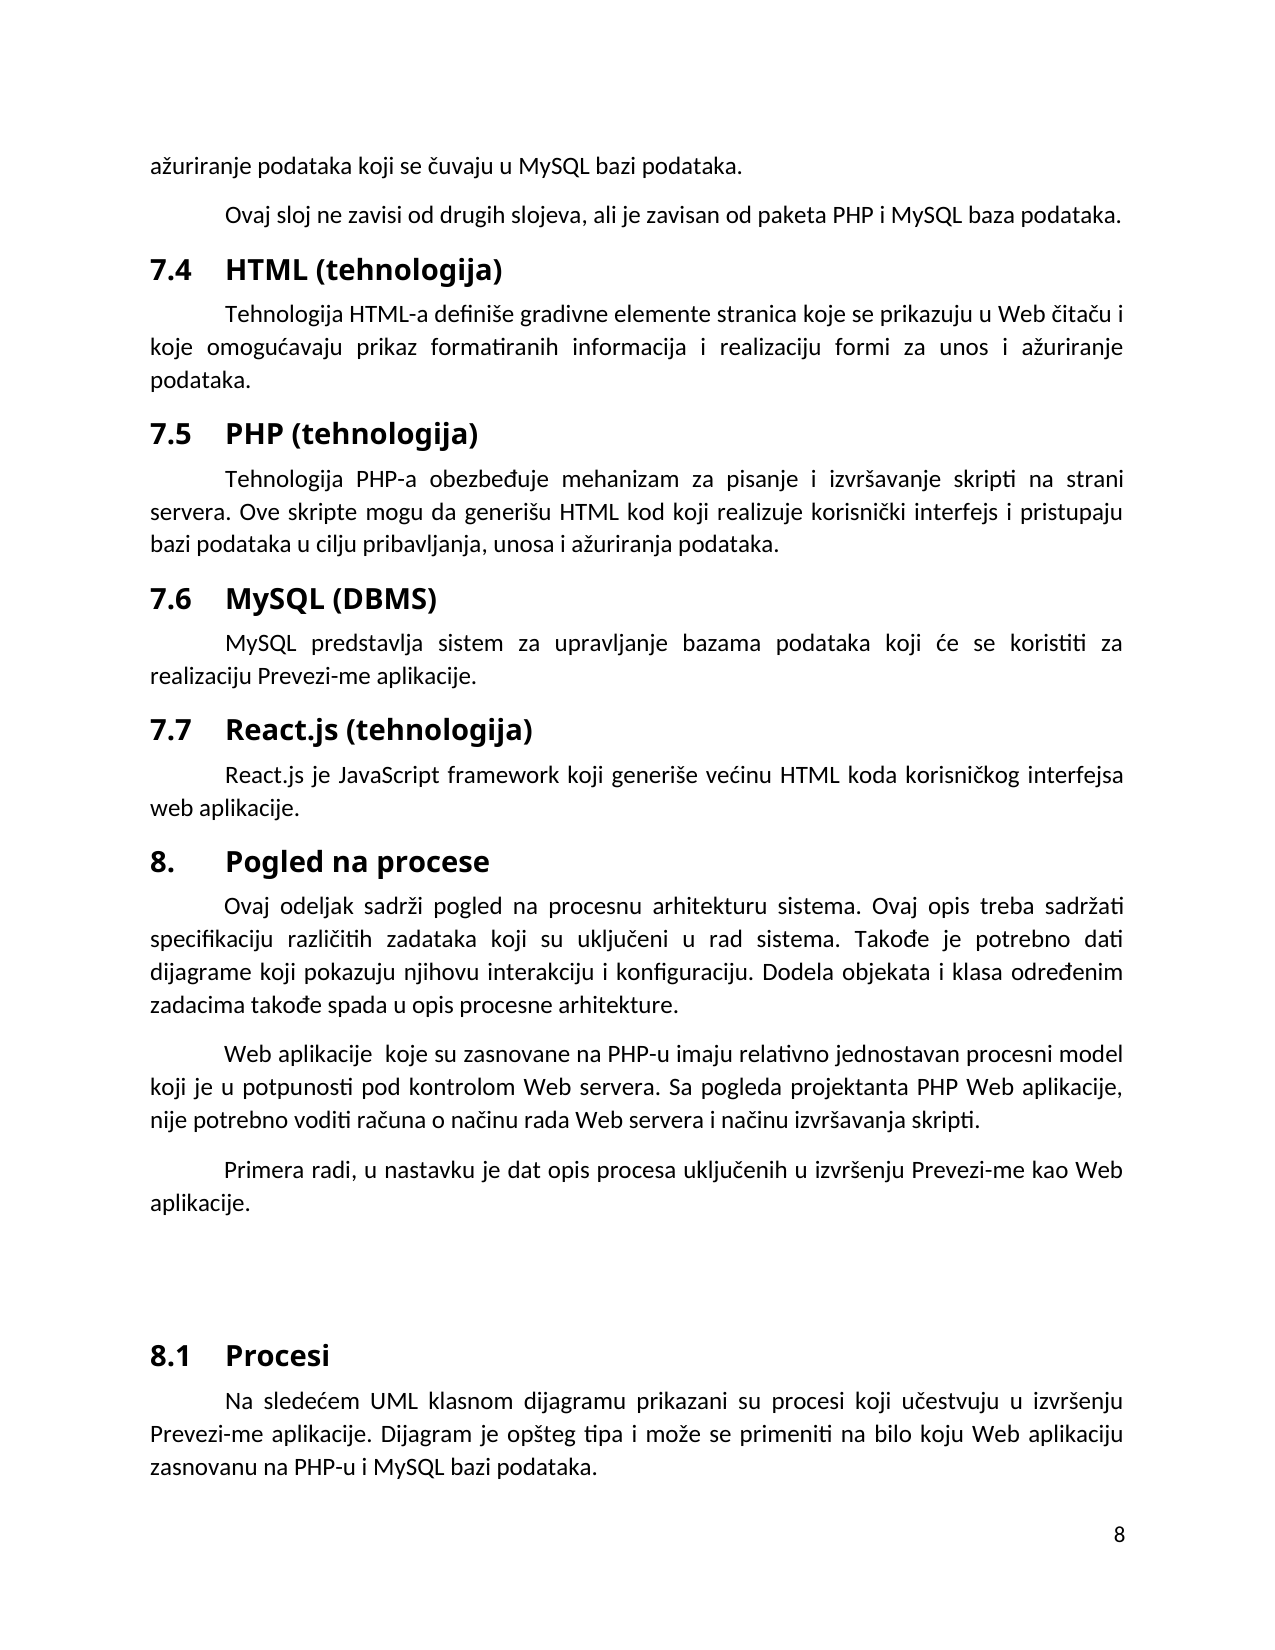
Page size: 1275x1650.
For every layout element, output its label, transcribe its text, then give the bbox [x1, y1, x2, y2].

text React.js je JavaScript framework koji generiše većinu HTML koda korisničkog interfejsa web aplikacije. [150, 759, 1125, 822]
subtitle Pogled na procese [150, 841, 1125, 881]
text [150, 150, 1125, 181]
subtitle MySQL (DBMS) [150, 578, 1125, 618]
subtitle HTML (tehnologija) [150, 249, 1125, 289]
text Primera radi, u nastavku je dat opis procesa uključenih u izvršenju Prevezi-me kao Web aplikacije. [150, 1154, 1125, 1217]
text Tehnologija HTML-a definiše gradivne elemente stranica koje se prikazuju u Web čitaču i koje omogućavaju prikaz formatiranih informacija i realizaciju formi za unos i ažuriranje podataka. [150, 298, 1125, 394]
text Ovaj sloj ne zavisi od drugih slojeva, ali je zavisan od paketa PHP i MySQL baza podataka. [150, 199, 1125, 230]
subtitle PHP (tehnologija) [150, 414, 1125, 453]
text Ovaj odeljak sadrži pogled na procesnu arhitekturu sistema. Ovaj opis treba sadržati specifikaciju različitih zadataka koji su uključeni u rad sistema. Takođe je potrebno dati dijagrame koji pokazuju njihovu interakciju i konfiguraciju. Dodela objekata i klasa određenim zadacima takođe spada u opis procesne arhitekture. [150, 890, 1125, 1019]
subtitle React.js (tehnologija) [150, 710, 1125, 749]
text MySQL predstavlja sistem za upravljanje bazama podataka koji će se koristiti za realizaciju Prevezi-me aplikacije. [150, 627, 1125, 691]
text Web aplikacije koje su zasnovane na PHP-u imaju relativno jednostavan procesni model koji je u potpunosti pod kontrolom Web servera. Sa pogleda projektanta PHP Web aplikacije, nije potrebno voditi računa o načinu rada Web servera i načinu izvršavanja skripti. [150, 1039, 1125, 1135]
text Tehnologija PHP-a obezbeđuje mehanizam za pisanje i izvršavanje skripti na strani servera. Ove skripte mogu da generišu HTML kod koji realizuje korisnički interfejs i pristupaju bazi podataka u cilju pribavljanja, unosa i ažuriranja podataka. [150, 463, 1125, 559]
text Na sledećem UML klasnom dijagramu prikazani su procesi koji učestvuju u izvršenju Prevezi-me aplikacije. Dijagram je opšteg tipa i može se primeniti na bilo koju Web aplikaciju zasnovanu na PHP-u i MySQL bazi podataka. [150, 1385, 1125, 1481]
subtitle Procesi [150, 1336, 1125, 1375]
